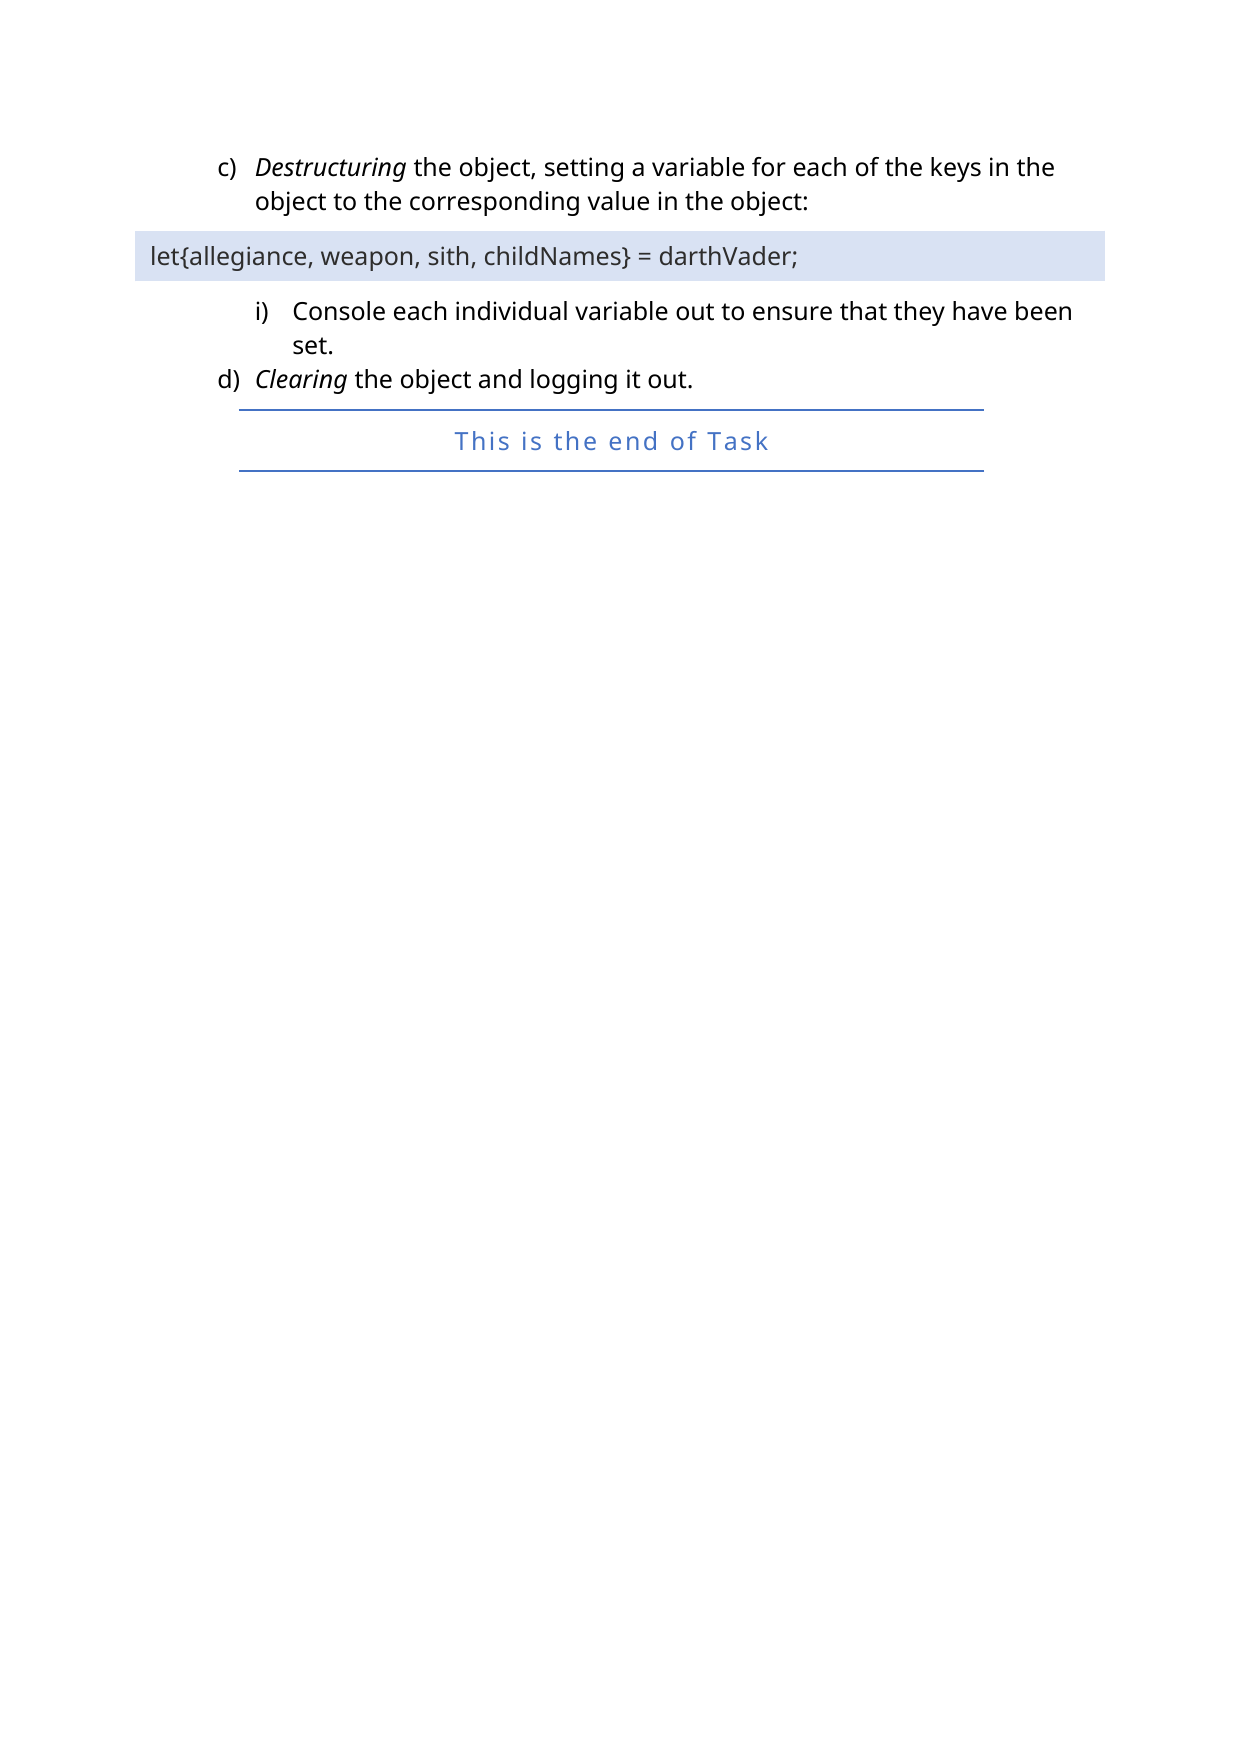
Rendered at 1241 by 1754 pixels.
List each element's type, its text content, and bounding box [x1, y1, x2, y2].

text let{allegiance, weapon, sith, childNames} = darthVader; [142, 237, 1098, 275]
list Destructuring the object, setting a variable for each of the keys in the object to the corresponding value in the object: [217, 150, 1090, 218]
list Clearing the object and logging it out. [217, 362, 1090, 396]
text This is the end of Task [239, 411, 984, 470]
list Console each individual variable out to ensure that they have been set. [254, 294, 1090, 362]
